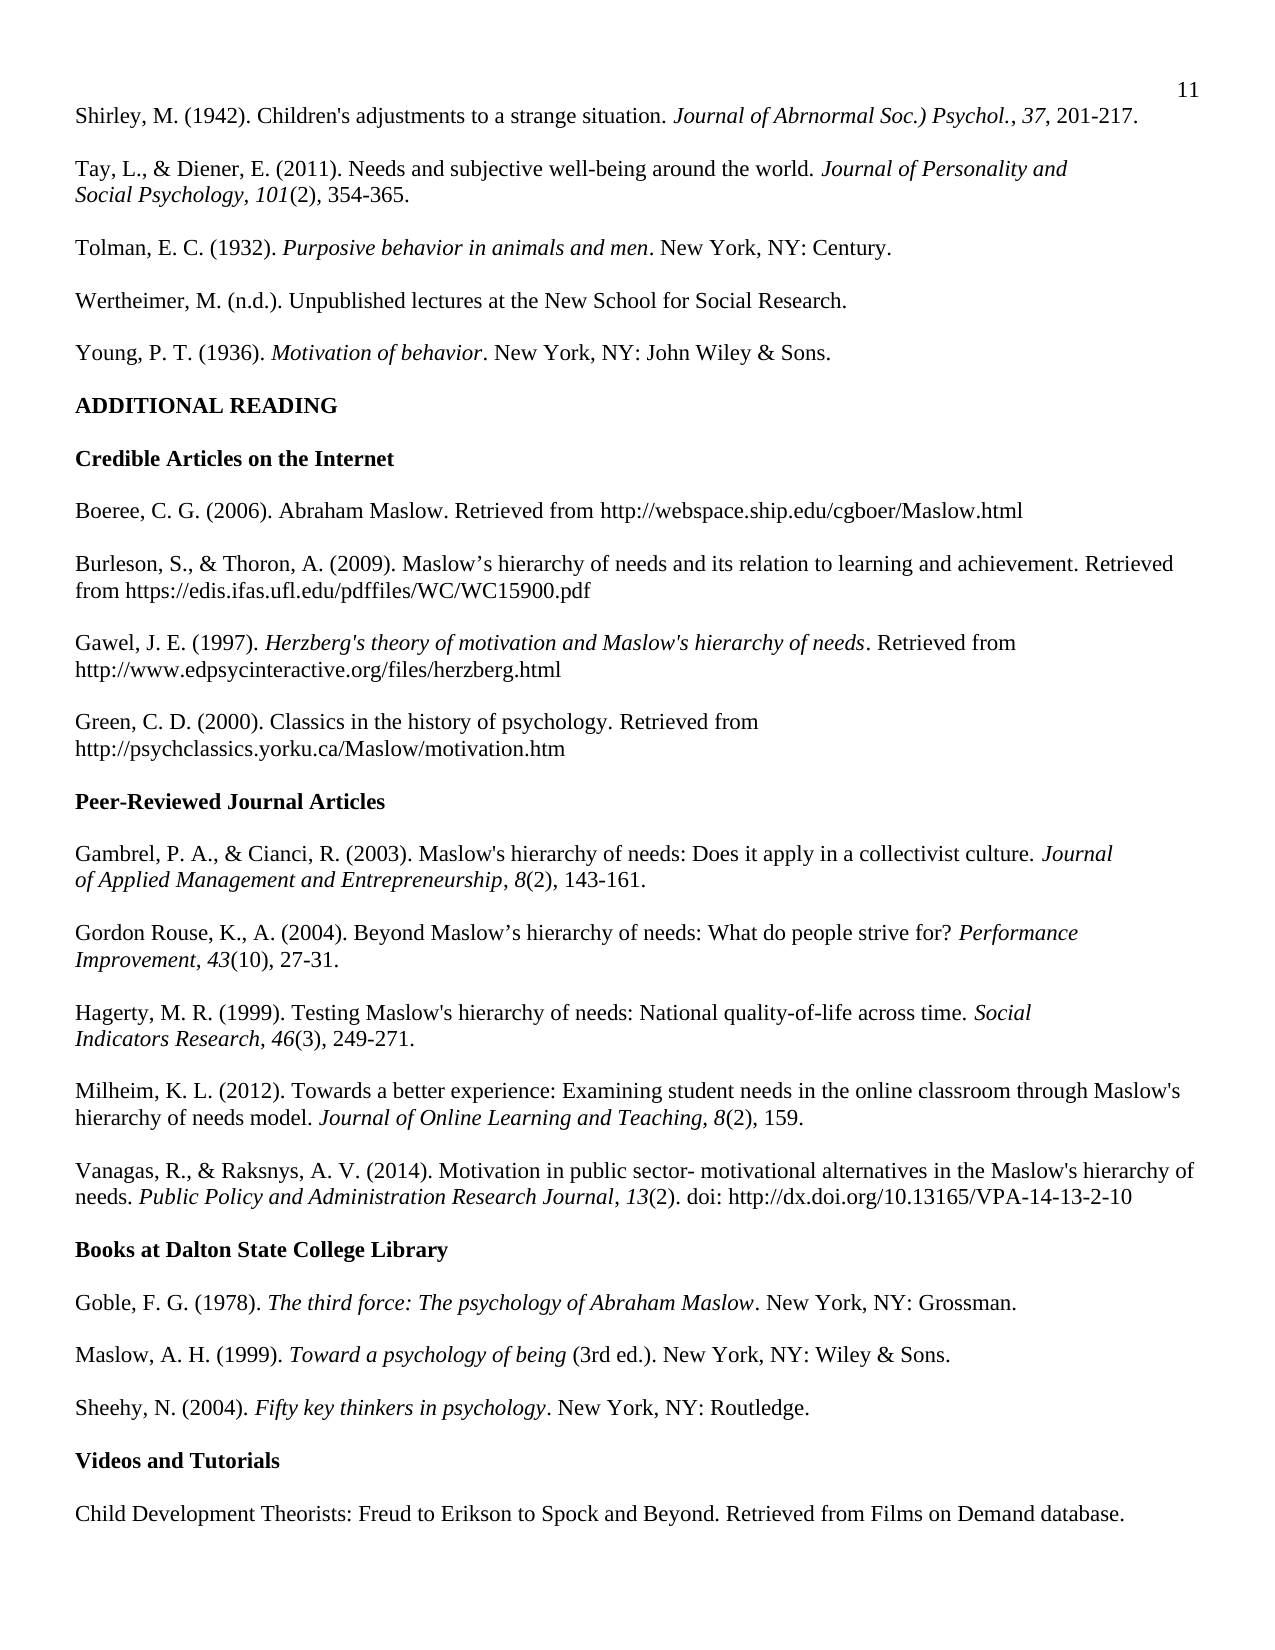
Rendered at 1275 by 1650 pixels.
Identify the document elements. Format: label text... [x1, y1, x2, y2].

text Burleson, S., & Thoron, A. (2009). Maslow’s hierarchy of needs and its relation to learning and achievement. Retrieved from https://edis.ifas.ufl.edu/pdffiles/WC/WC15900.pdf [75, 550, 1177, 603]
text Tay, L., & Diener, E. (2011). Needs and subjective well-being around the world. Journal of Personality and Social Psychology, 101(2), 354-365. [75, 155, 1132, 208]
text Child Development Theorists: Freud to Erikson to Spock and Beyond. Retrieved from Films on Demand database. [75, 1499, 1223, 1526]
text Credible Articles on the Internet [75, 445, 1223, 472]
subtitle Books at Dalton State College Library [75, 1236, 1223, 1262]
text Green, C. D. (2000). Classics in the history of psychology. Retrieved from http://psychclassics.yorku.ca/Maslow/motivation.htm [75, 708, 761, 761]
text Gawel, J. E. (1997). Herzberg's theory of motivation and Maslow's hierarchy of needs. Retrieved from http://www.edpsycinteractive.org/files/herzberg.html [75, 629, 1018, 682]
text Sheehy, N. (2004). Fifty key thinkers in psychology. New York, NY: Routledge. [75, 1394, 1223, 1420]
text Tolman, E. C. (1932). Purposive behavior in animals and men. New York, NY: Century. Wertheimer, M. (n.d.). Unpublished lectures at the New School for Social Research. [75, 234, 965, 313]
text Gordon Rouse, K., A. (2004). Beyond Maslow’s hierarchy of needs: What do people strive for? Performance Improvement, 43(10), 27-31. [75, 919, 1101, 972]
text Vanagas, R., & Raksnys, A. V. (2014). Motivation in public sector- motivational alternatives in the Maslow's hierarchy of needs. Public Policy and Administration Research Journal, 13(2). doi: http://dx.doi.org/10.13165/VPA-14-13-2-10 [75, 1157, 1198, 1209]
text Boeree, C. G. (2006). Abraham Maslow. Retrieved from http://webspace.ship.edu/cgboer/Maslow.html [75, 497, 1223, 524]
text Goble, F. G. (1978). The third force: The psychology of Abraham Maslow. New York, NY: Grossman. Maslow, A. H. (1999). Toward a psychology of being (3rd ed.). New York, NY: Wiley & Sons. [75, 1288, 1019, 1368]
subtitle Peer-Reviewed Journal Articles [75, 788, 1223, 814]
text Milheim, K. L. (2012). Towards a better experience: Examining student needs in the online classroom through Maslow's hierarchy of needs model. Journal of Online Learning and Teaching, 8(2), 159. [75, 1078, 1223, 1130]
text Shirley, M. (1942). Children's adjustments to a strange situation. Journal of Abrnormal Soc.) Psychol., 37, 201-217. [75, 102, 1223, 128]
text Hagerty, M. R. (1999). Testing Maslow's hierarchy of needs: National quality-of-life across time. Social Indicators Research, 46(3), 249-271. [75, 998, 1133, 1051]
subtitle ADDITIONAL READING [75, 392, 1223, 419]
text Gambrel, P. A., & Cianci, R. (2003). Maslow's hierarchy of needs: Does it apply in a collectivist culture. Journal of Applied Management and Entrepreneurship, 8(2), 143-161. [75, 840, 1138, 893]
text Young, P. T. (1936). Motivation of behavior. New York, NY: John Wiley & Sons. [75, 339, 1223, 366]
subtitle Videos and Tutorials [75, 1447, 1223, 1474]
